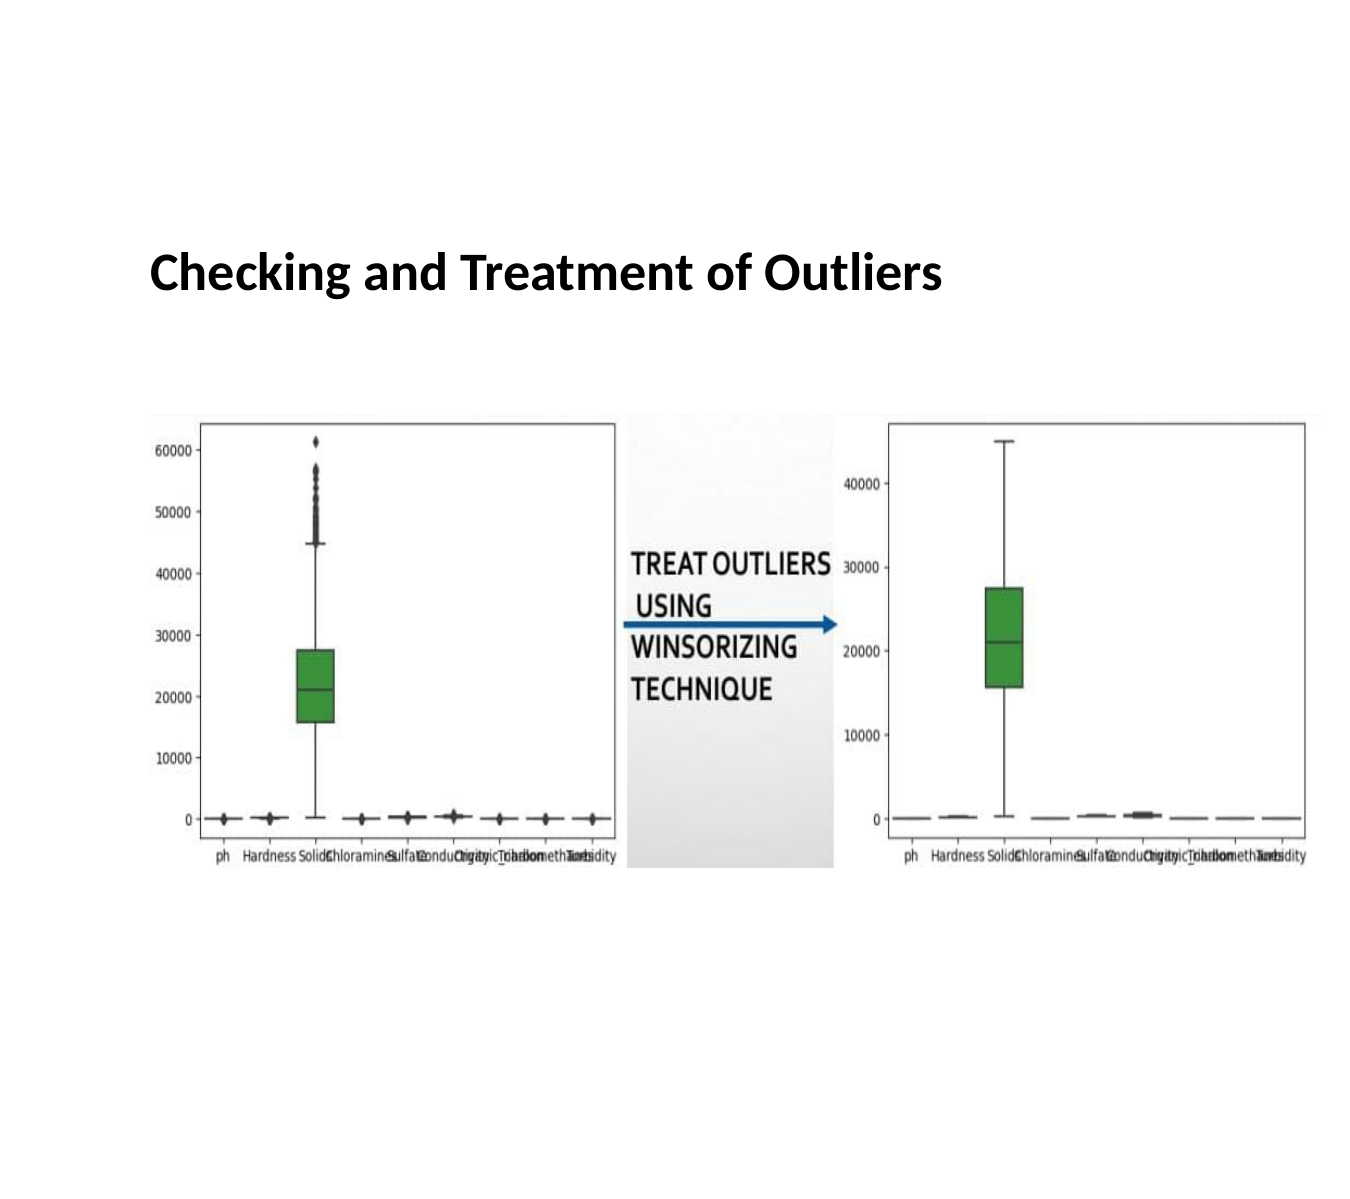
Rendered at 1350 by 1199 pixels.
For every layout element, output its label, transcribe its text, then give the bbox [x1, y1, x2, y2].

picture [150, 414, 1324, 868]
text Checking and Treatment of Outliers [150, 238, 1200, 304]
